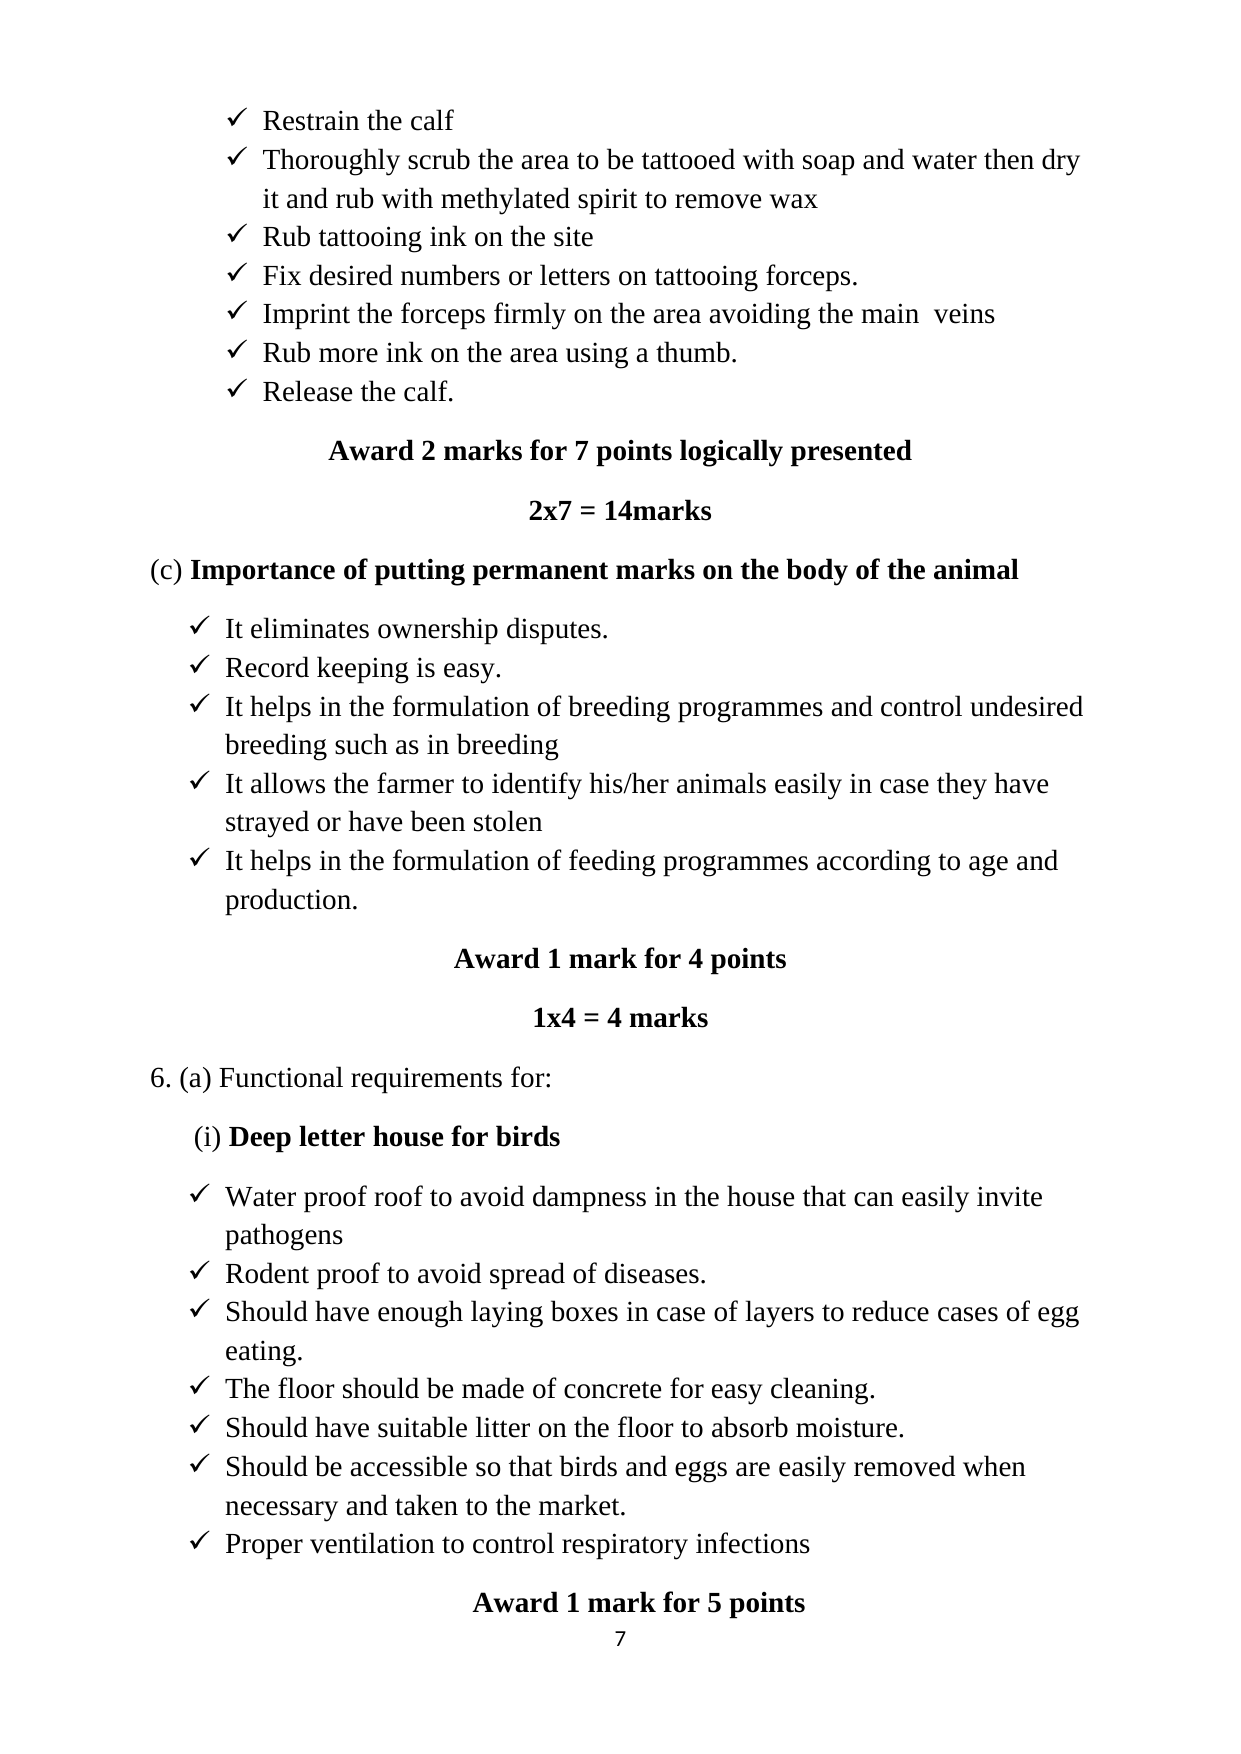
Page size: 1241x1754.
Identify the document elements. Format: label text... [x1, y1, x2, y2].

list Fix desired numbers or letters on tattooing forceps. [225, 258, 1090, 292]
list Thoroughly scrub the area to be tattooed with soap and water then dry it and rub with methylated spirit to remove wax [225, 142, 1090, 214]
list Rodent proof to avoid spread of diseases. [187, 1256, 1090, 1289]
list Rub more ink on the area using a thumb. [225, 335, 1090, 369]
list Release the calf. [225, 374, 1090, 407]
list It helps in the formulation of feeding programmes according to age and production. [187, 843, 1090, 915]
list Should have suitable litter on the floor to absorb moisture. [187, 1410, 1090, 1444]
text Award 1 mark for 4 points [150, 941, 1090, 975]
text Award 1 mark for 5 points [187, 1586, 1090, 1619]
list Restrain the calf [225, 103, 1090, 137]
list Proper ventilation to control respiratory infections [187, 1526, 1090, 1560]
list It helps in the formulation of breeding programmes and control undesired breeding such as in breeding [187, 689, 1090, 761]
list Water proof roof to avoid dampness in the house that can easily invite pathogens [187, 1179, 1090, 1251]
text 2x7 = 14marks [150, 493, 1090, 526]
list Imprint the forceps firmly on the area avoiding the main veins [225, 297, 1090, 330]
text 1x4 = 4 marks [150, 1001, 1090, 1034]
list Record keeping is easy. [187, 650, 1090, 684]
list It eliminates ownership disputes. [187, 611, 1090, 645]
list The floor should be made of concrete for easy cleaning. [187, 1372, 1090, 1405]
text (i) Deep letter house for birds [150, 1119, 1090, 1153]
text Award 2 marks for 7 points logically presented [150, 433, 1090, 467]
text 6. (a) Functional requirements for: [150, 1060, 1090, 1093]
list Should have enough laying boxes in case of layers to reduce cases of egg eating. [187, 1294, 1090, 1367]
list Rub tattooing ink on the site [225, 219, 1090, 253]
text (c) Importance of putting permanent marks on the body of the animal [150, 552, 1090, 586]
list Should be accessible so that birds and eggs are easily removed when necessary and taken to the market. [187, 1449, 1090, 1521]
list It allows the farmer to identify his/her animals easily in case they have strayed or have been stolen [187, 766, 1090, 838]
